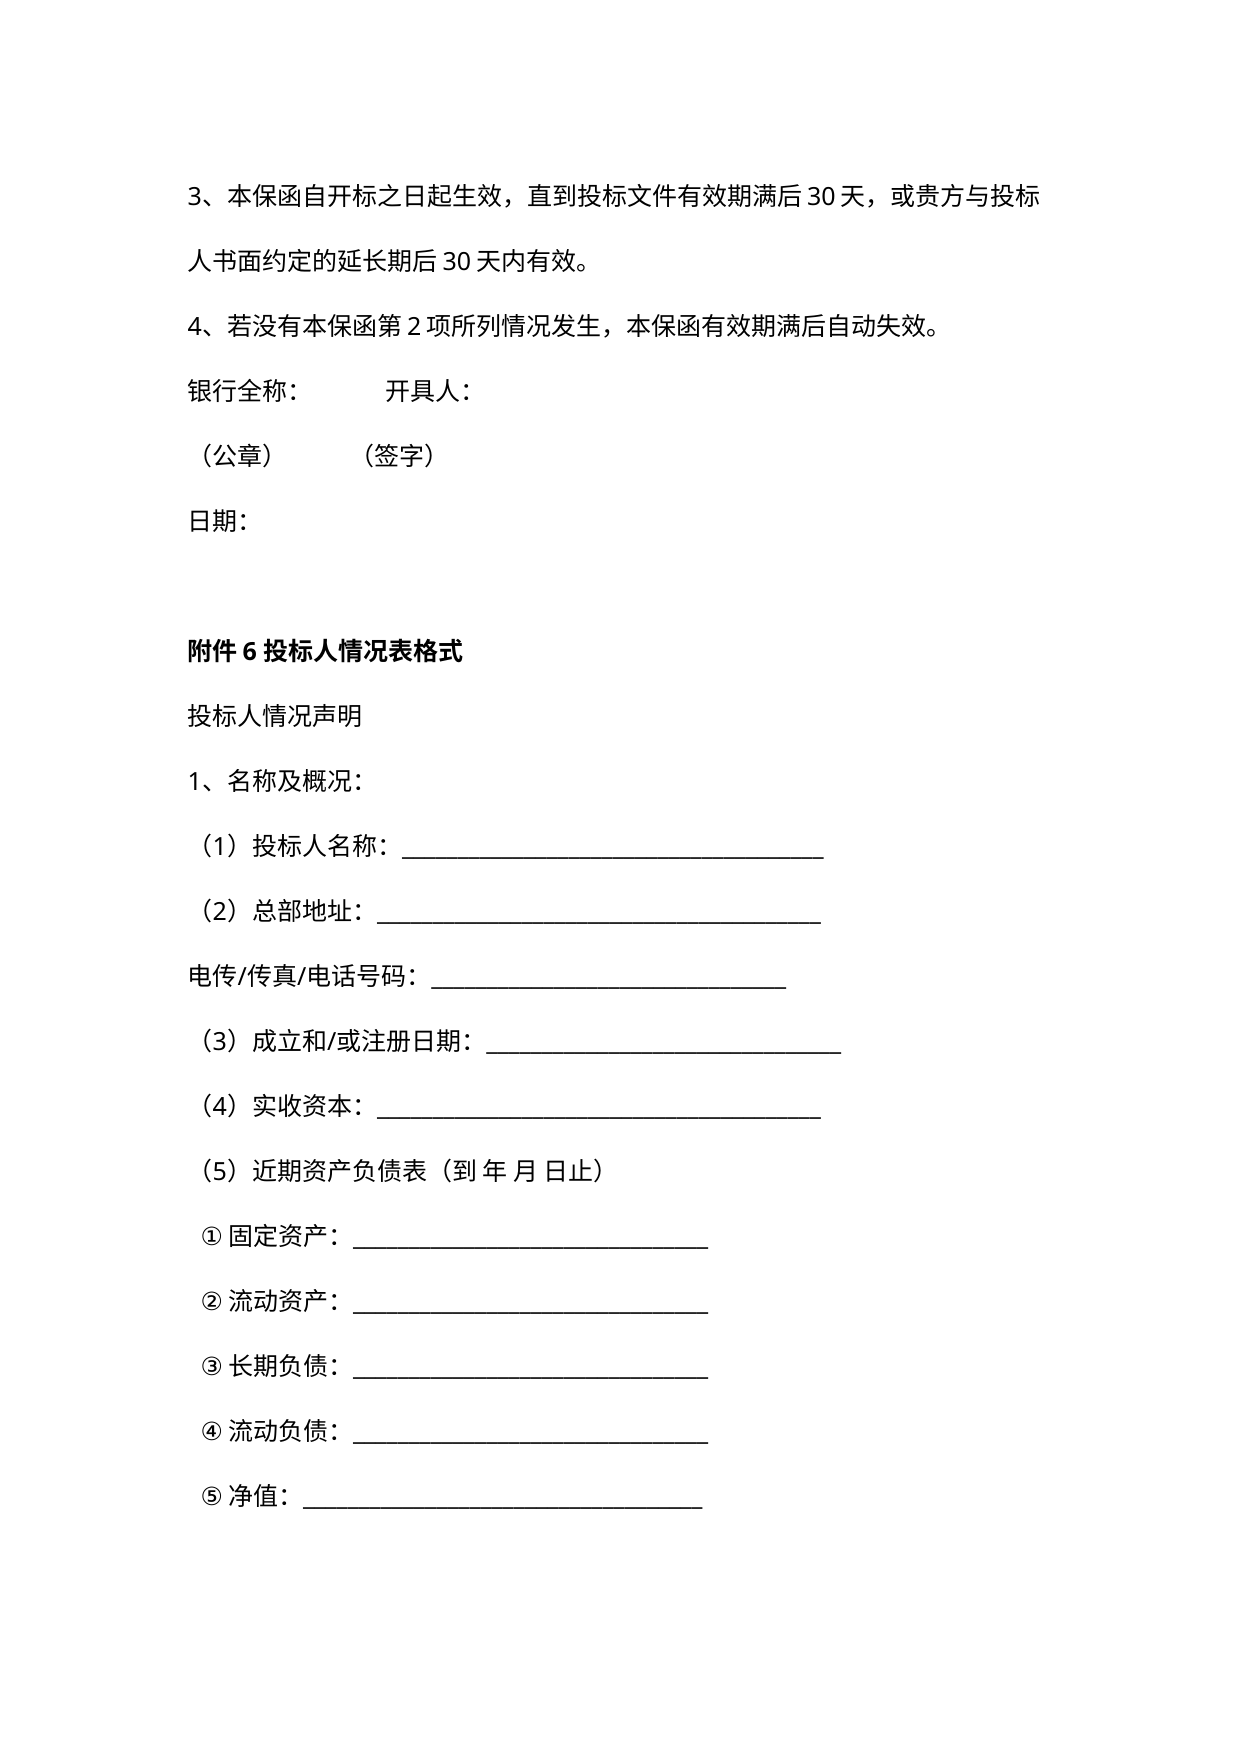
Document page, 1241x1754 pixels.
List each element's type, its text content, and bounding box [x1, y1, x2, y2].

text 3、本保函自开标之日起生效，直到投标文件有效期满后30天，或贵方与投标人书面约定的延长期后30天内有效。 [187, 162, 1053, 292]
list 附件6 投标人情况表格式 [187, 617, 1053, 682]
text ③长期负债：________________________________ [187, 1332, 1053, 1397]
text ②流动资产：________________________________ [187, 1267, 1053, 1332]
text 日期： [187, 487, 1053, 552]
text 1、名称及概况： [187, 747, 1053, 812]
text （3）成立和/或注册日期：________________________________ [187, 1007, 1053, 1072]
text （1）投标人名称：______________________________________ [187, 812, 1053, 877]
text 银行全称： 开具人： [187, 357, 1053, 422]
text 投标人情况声明 [187, 682, 1053, 747]
text ①固定资产：________________________________ [187, 1202, 1053, 1267]
text （公章） （签字） [187, 422, 1053, 487]
text （5）近期资产负债表（到 年 月 日止） [187, 1137, 1053, 1202]
text ④流动负债：________________________________ [187, 1397, 1053, 1462]
text 4、若没有本保函第2项所列情况发生，本保函有效期满后自动失效。 [187, 292, 1053, 357]
text （4）实收资本：________________________________________ [187, 1072, 1053, 1137]
text （2）总部地址：________________________________________ [187, 877, 1053, 942]
text ⑤净值：____________________________________ [187, 1462, 1053, 1527]
text 电传/传真/电话号码：________________________________ [187, 942, 1053, 1007]
